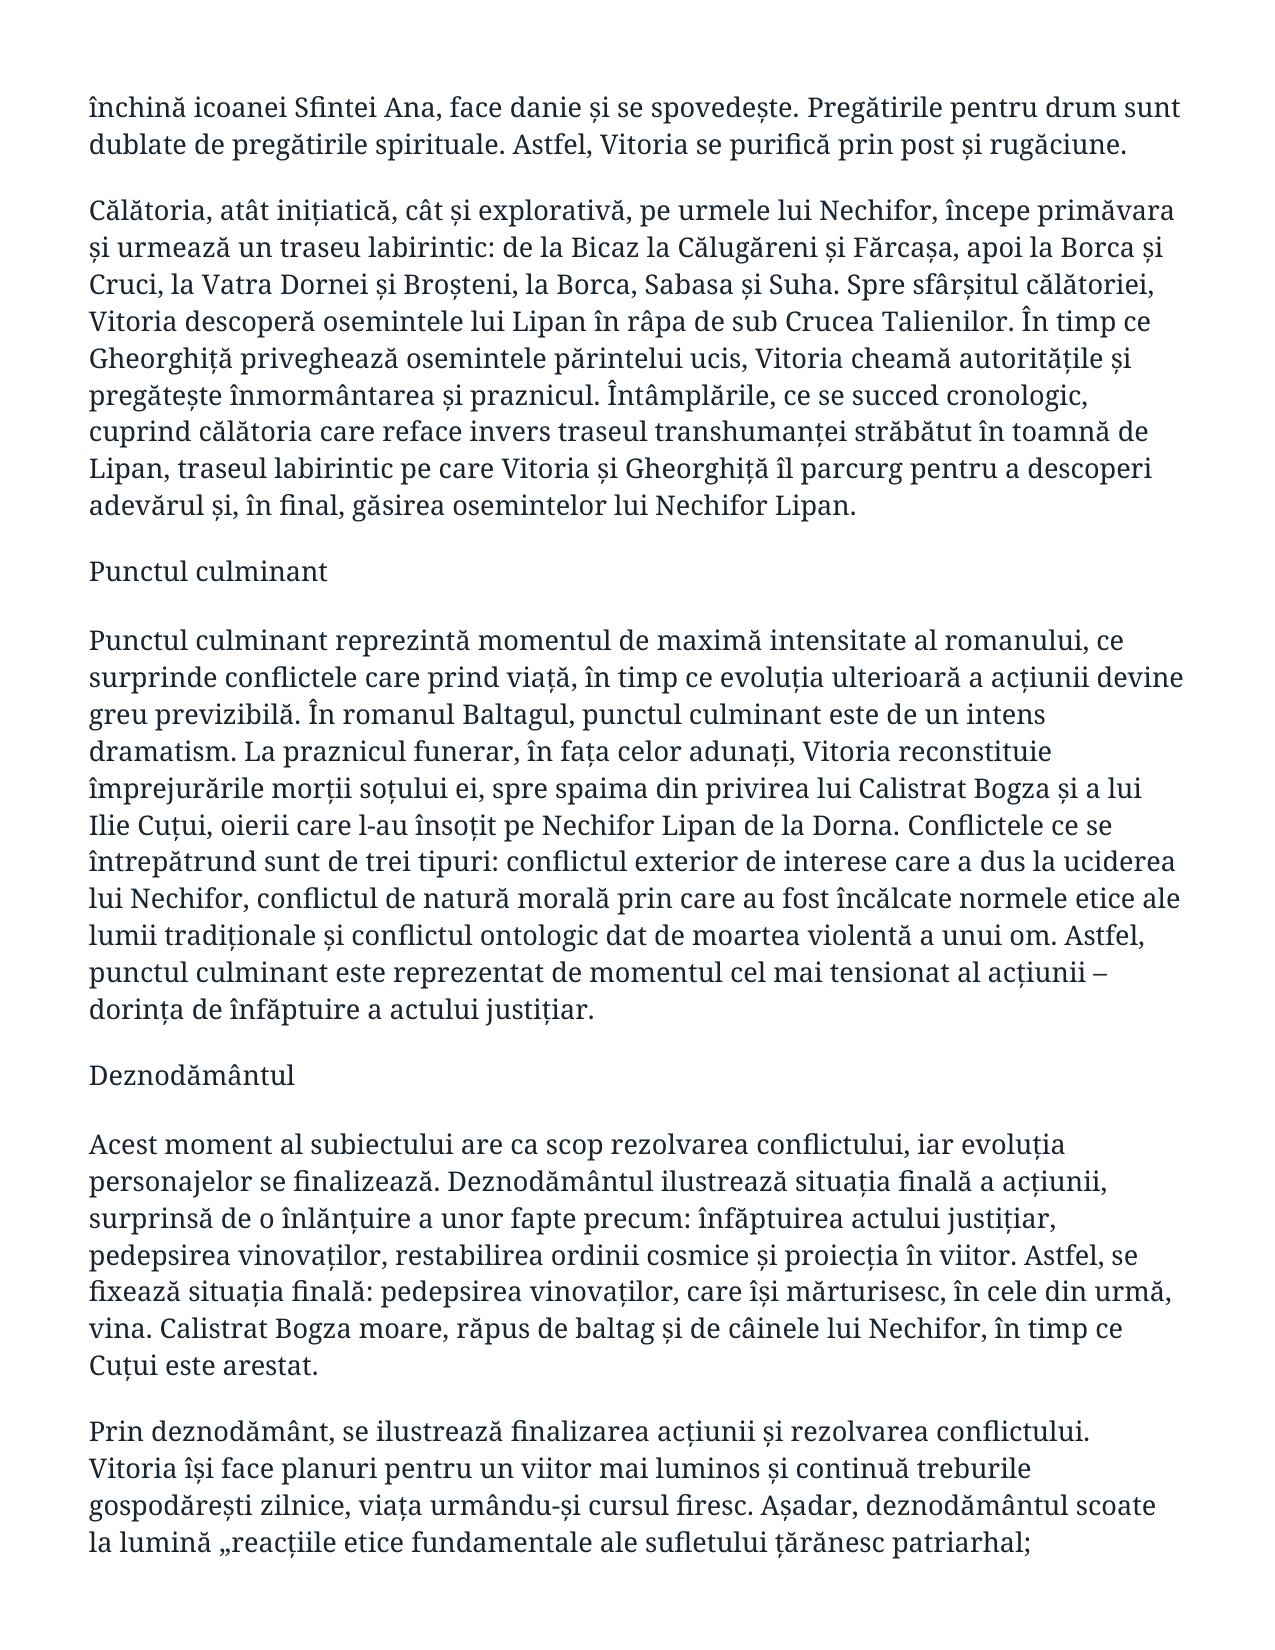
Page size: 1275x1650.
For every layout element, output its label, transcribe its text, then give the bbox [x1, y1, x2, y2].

subtitle Punctul culminant [89, 553, 1186, 589]
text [89, 1413, 1186, 1560]
text Acest moment al subiectului are ca scop rezolvarea conflictului, iar evoluția personajelor se finalizează. Deznodământul ilustrează situația finală a acțiunii, surprinsă de o înlănțuire a unor fapte precum: înfăptuirea actului justițiar, pedepsirea vinovaților, restabilirea ordinii cosmice și proiecția în viitor. Astfel, se fixează situația finală: pedepsirea vinovaților, care își mărturisesc, în cele din urmă, vina. Calistrat Bogza moare, răpus de baltag și de câinele lui Nechifor, în timp ce Cuțui este arestat. [89, 1125, 1186, 1383]
text Punctul culminant reprezintă momentul de maximă intensitate al romanului, ce surprinde conflictele care prind viață, în timp ce evoluția ulterioară a acțiunii devine greu previzibilă. În romanul Baltagul, punctul culminant este de un intens dramatism. La praznicul funerar, în fața celor adunați, Vitoria reconstituie împrejurările morții soțului ei, spre spaima din privirea lui Calistrat Bogza și a lui Ilie Cuțui, oierii care l-au însoțit pe Nechifor Lipan de la Dorna. Conflictele ce se întrepătrund sunt de trei tipuri: conflictul exterior de interese care a dus la uciderea lui Nechifor, conflictul de natură morală prin care au fost încălcate normele etice ale lumii tradiționale și conflictul ontologic dat de moartea violentă a unui om. Astfel, punctul culminant este reprezentat de momentul cel mai tensionat al acțiunii – dorința de înfăptuire a actului justițiar. [89, 622, 1186, 1027]
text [89, 89, 1186, 162]
subtitle Deznodământul [89, 1056, 1186, 1093]
text Călătoria, atât inițiatică, cât și explorativă, pe urmele lui Nechifor, începe primăvara și urmează un traseu labirintic: de la Bicaz la Călugăreni și Fărcașa, apoi la Borca și Cruci, la Vatra Dornei și Broșteni, la Borca, Sabasa și Suha. Spre sfârșitul călătoriei, Vitoria descoperă osemintele lui Lipan în râpa de sub Crucea Talienilor. În timp ce Gheorghiță priveghează osemintele părintelui ucis, Vitoria cheamă autoritățile și pregătește înmormântarea și praznicul. Întâmplările, ce se succed cronologic, cuprind călătoria care reface invers traseul transhumanței străbătut în toamnă de Lipan, traseul labirintic pe care Vitoria și Gheorghiță îl parcurg pentru a descoperi adevărul și, în final, găsirea osemintelor lui Nechifor Lipan. [89, 192, 1186, 523]
